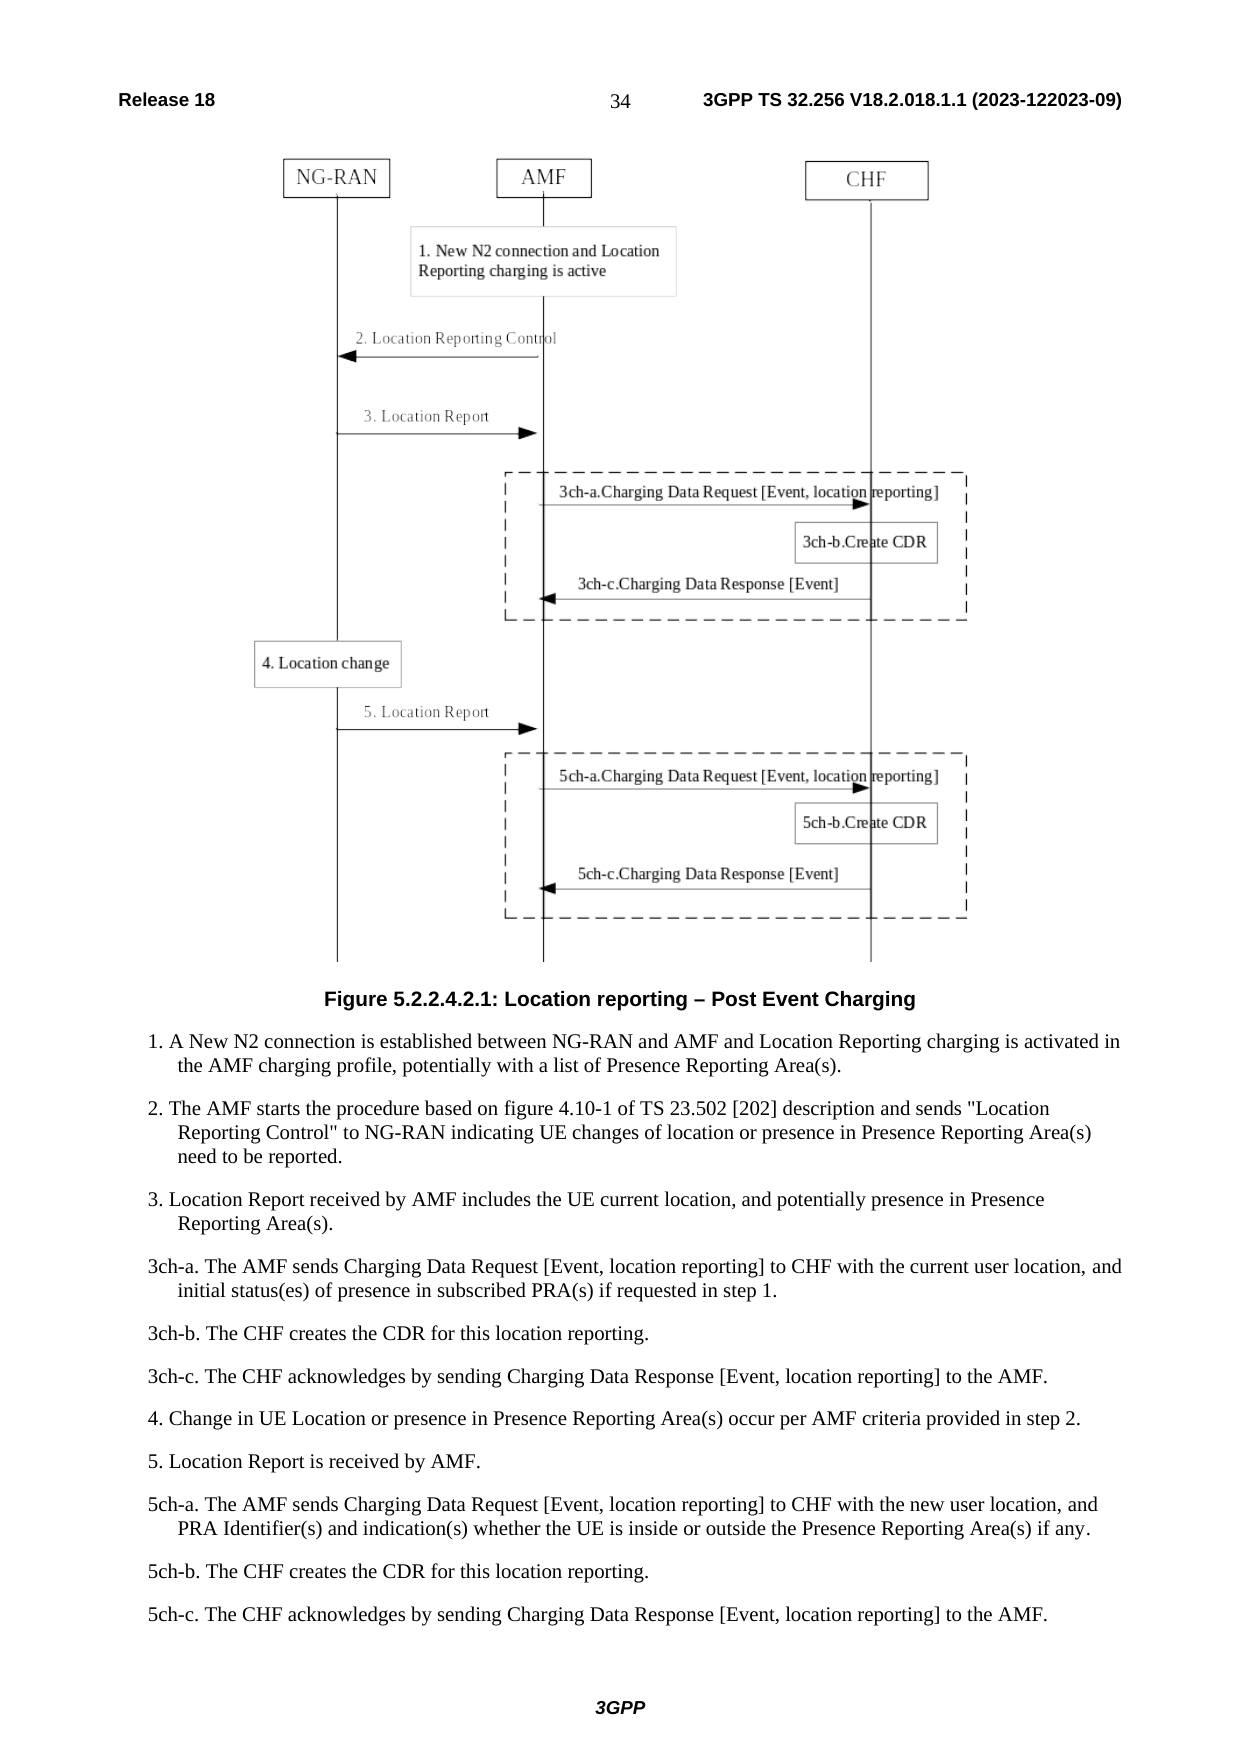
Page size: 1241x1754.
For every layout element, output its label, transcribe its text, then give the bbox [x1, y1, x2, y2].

text 1. A New N2 connection is established between NG-RAN and AMF and Location Reporting charging is activated in the AMF charging profile, potentially with a list of Presence Reporting Area(s). [148, 1029, 1122, 1077]
text 3ch-c. The CHF acknowledges by sending Charging Data Response [Event, location reporting] to the AMF. [148, 1363, 1122, 1388]
text 2. The AMF starts the procedure based on figure 4.10-1 of TS 23.502 [202] description and sends "Location Reporting Control" to NG-RAN indicating UE changes of location or presence in Presence Reporting Area(s) need to be reported. [148, 1096, 1122, 1168]
text 4. Change in UE Location or presence in Presence Reporting Area(s) occur per AMF criteria provided in step 2. [148, 1406, 1122, 1430]
text 3. Location Report received by AMF includes the UE current location, and potentially presence in Presence Reporting Area(s). [148, 1187, 1122, 1235]
text 3ch-b. The CHF creates the CDR for this location reporting. [148, 1321, 1122, 1345]
text 3ch-a. The AMF sends Charging Data Request [Event, location reporting] to CHF with the current user location, and initial status(es) of presence in subscribed PRA(s) if requested in step 1. [148, 1254, 1122, 1302]
text 5ch-b. The CHF creates the CDR for this location reporting. [148, 1559, 1122, 1583]
text Figure 5.2.2.4.2.1: Location reporting – Post Event Charging [118, 986, 1122, 1010]
text 5ch-a. The AMF sends Charging Data Request [Event, location reporting] to CHF with the new user location, and PRA Identifier(s) and indication(s) whether the UE is inside or outside the Presence Reporting Area(s) if any. [148, 1492, 1122, 1540]
text 5. Location Report is received by AMF. [148, 1449, 1122, 1473]
text 5ch-c. The CHF acknowledges by sending Charging Data Response [Event, location reporting] to the AMF. [148, 1602, 1122, 1626]
